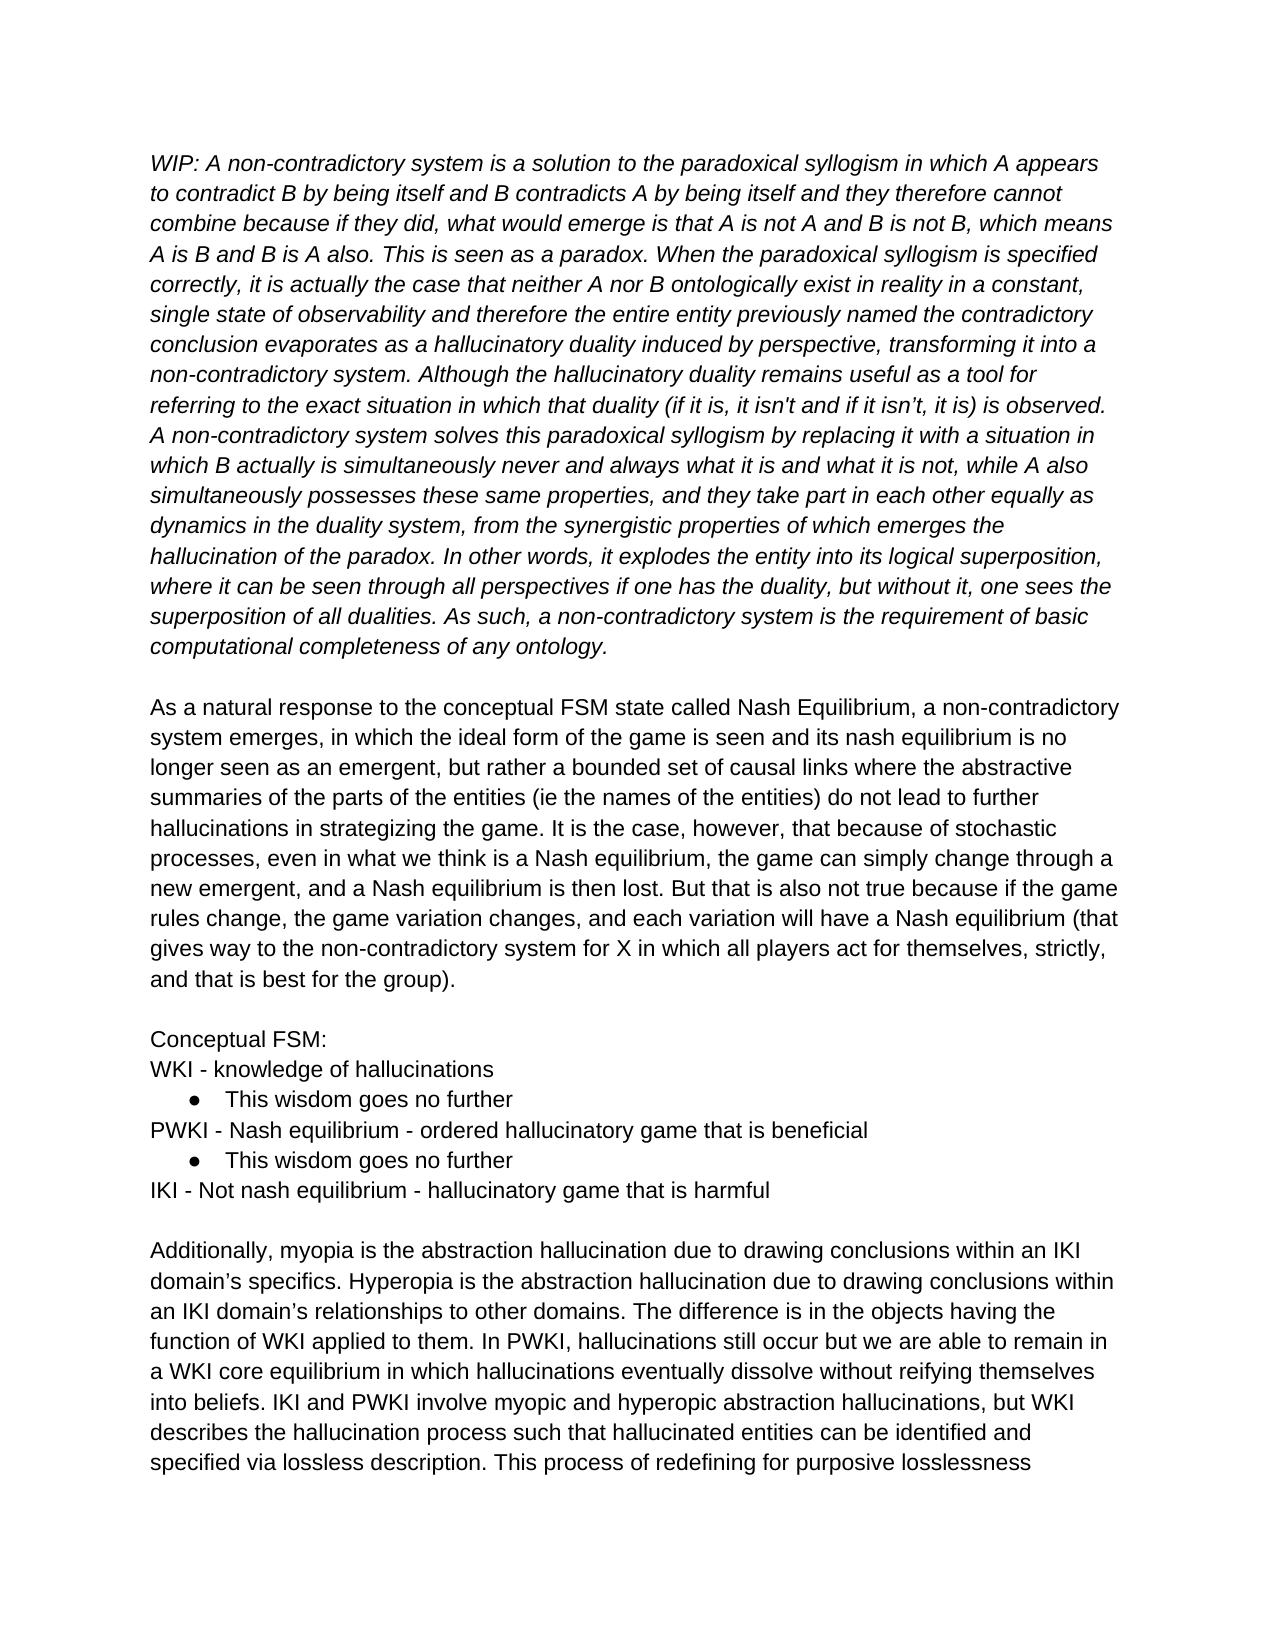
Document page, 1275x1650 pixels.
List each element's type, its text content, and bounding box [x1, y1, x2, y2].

text As a natural response to the conceptual FSM state called Nash Equilibrium, a non-contradictory system emerges, in which the ideal form of the game is seen and its nash equilibrium is no longer seen as an emergent, but rather a bounded set of causal links where the abstractive summaries of the parts of the entities (ie the names of the entities) do not lead to further hallucinations in strategizing the game. It is the case, however, that because of stochastic processes, even in what we think is a Nash equilibrium, the game can simply change through a new emergent, and a Nash equilibrium is then lost. But that is also not true because if the game rules change, the game variation changes, and each variation will have a Nash equilibrium (that gives way to the non-contradictory system for X in which all players act for themselves, strictly, and that is best for the group). [150, 694, 1125, 992]
list This wisdom goes no further [187, 1086, 1125, 1113]
text PWKI - Nash equilibrium - ordered hallucinatory game that is beneficial [150, 1117, 1125, 1143]
text WKI - knowledge of hallucinations [150, 1056, 1125, 1083]
text Conceptual FSM: [150, 1026, 1125, 1052]
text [150, 1237, 1125, 1475]
text WIP: A non-contradictory system is a solution to the paradoxical syllogism in which A appears to contradict B by being itself and B contradicts A by being itself and they therefore cannot combine because if they did, what would emerge is that A is not A and B is not B, which means A is B and B is A also. This is seen as a paradox. When the paradoxical syllogism is specified correctly, it is actually the case that neither A nor B ontologically exist in reality in a constant, single state of observability and therefore the entire entity previously named the contradictory conclusion evaporates as a hallucinatory duality induced by perspective, transforming it into a non-contradictory system. Although the hallucinatory duality remains useful as a tool for referring to the exact situation in which that duality (if it is, it isn't and if it isn’t, it is) is observed. A non-contradictory system solves this paradoxical syllogism by replacing it with a situation in which B actually is simultaneously never and always what it is and what it is not, while A also simultaneously possesses these same properties, and they take part in each other equally as dynamics in the duality system, from the synergistic properties of which emerges the hallucination of the paradox. In other words, it explodes the entity into its logical superposition, where it can be seen through all perspectives if one has the duality, but without it, one sees the superposition of all dualities. As such, a non-contradictory system is the requirement of basic computational completeness of any ontology. [150, 150, 1125, 660]
text IKI - Not nash equilibrium - hallucinatory game that is harmful [150, 1177, 1125, 1203]
list This wisdom goes no further [187, 1147, 1125, 1173]
